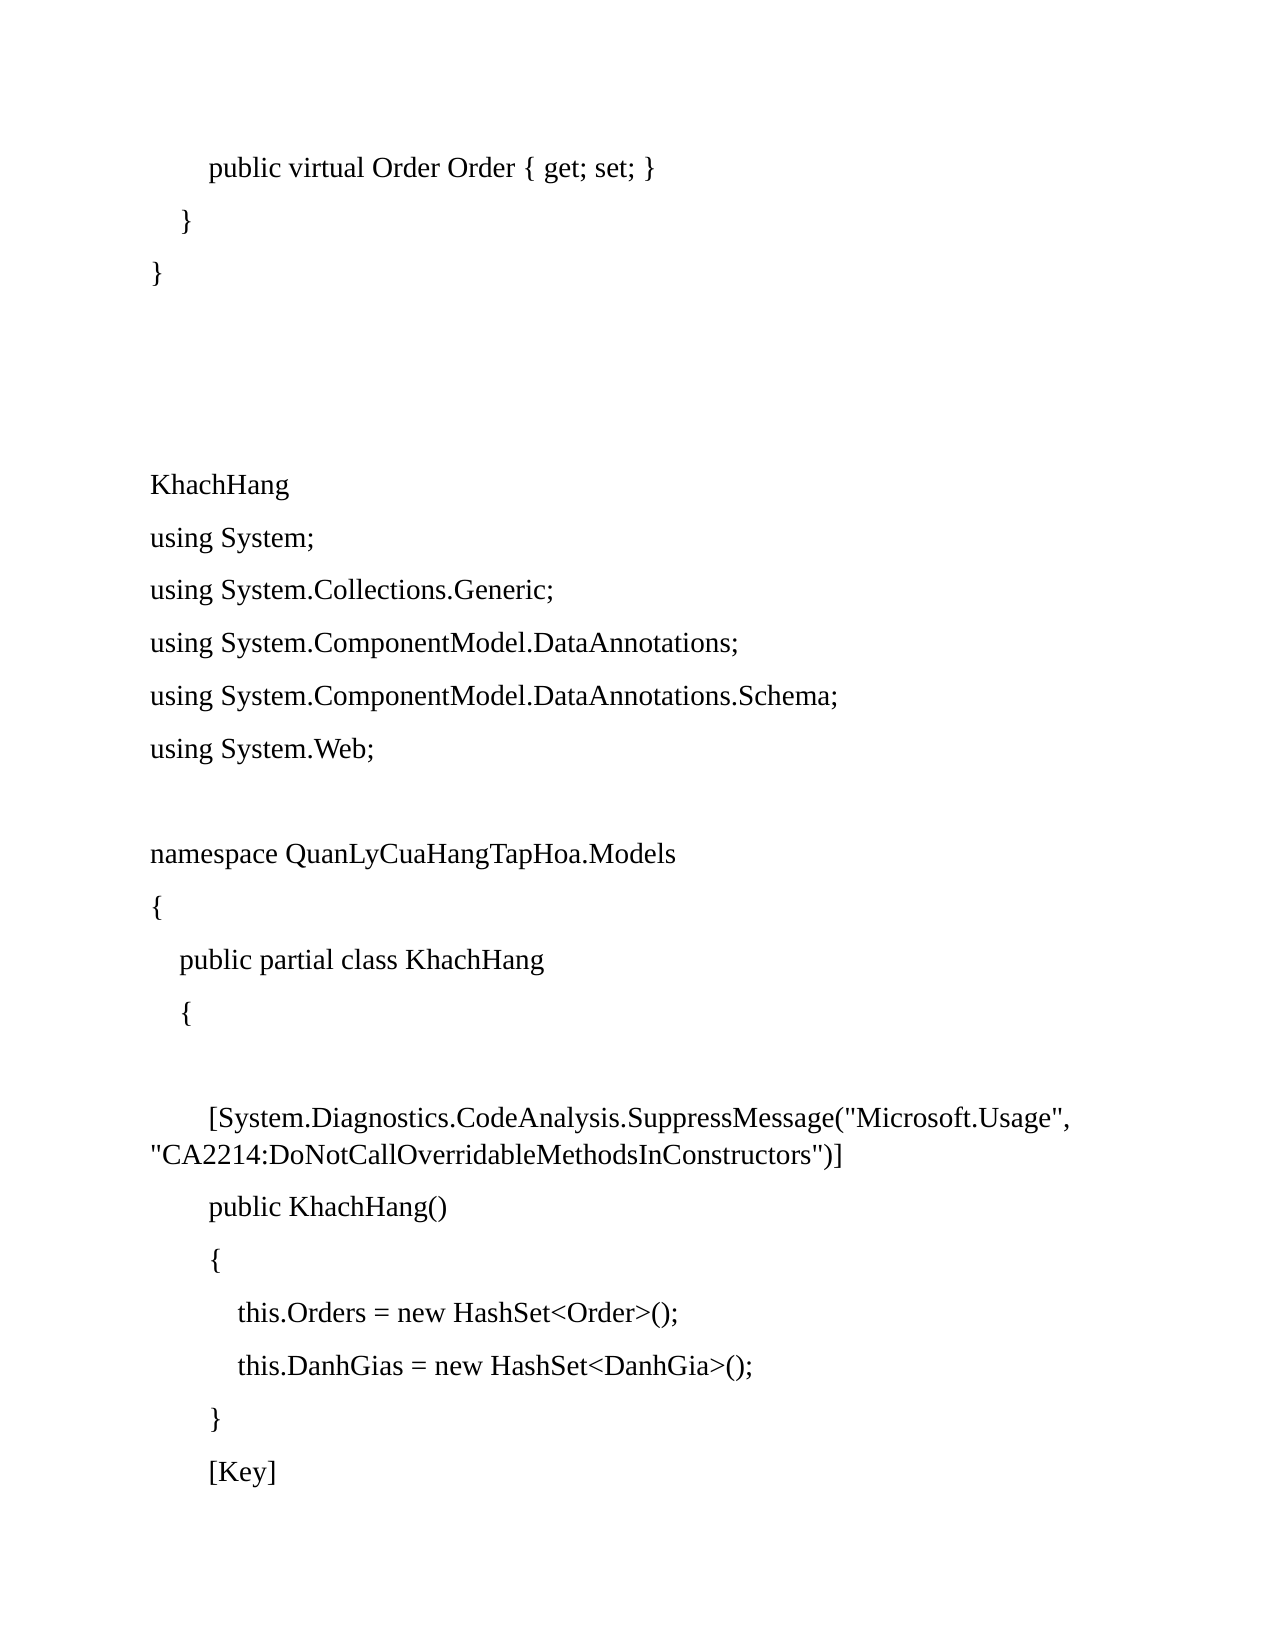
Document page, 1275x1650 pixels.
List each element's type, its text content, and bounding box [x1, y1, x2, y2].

text public partial class KhachHang [150, 942, 1125, 976]
text using System; [150, 520, 1125, 553]
text KhachHang [150, 467, 1125, 500]
text using System.ComponentModel.DataAnnotations.Schema; [150, 678, 1125, 712]
text using System.ComponentModel.DataAnnotations; [150, 625, 1125, 659]
text [System.Diagnostics.CodeAnalysis.SuppressMessage("Microsoft.Usage", "CA2214:DoNotCallOverridableMethodsInConstructors")] [150, 1101, 1125, 1170]
text { [150, 889, 1125, 923]
text using System.Collections.Generic; [150, 572, 1125, 606]
text public KhachHang() [150, 1189, 1125, 1223]
text this.Orders = new HashSet<Order>(); [150, 1295, 1125, 1329]
text } [150, 1401, 1125, 1434]
text } [150, 256, 1125, 289]
text public virtual Order Order { get; set; } [150, 150, 1125, 183]
text this.DanhGias = new HashSet<DanhGia>(); [150, 1348, 1125, 1382]
text { [150, 995, 1125, 1028]
text namespace QuanLyCuaHangTapHoa.Models [150, 837, 1125, 870]
text using System.Web; [150, 731, 1125, 764]
text { [150, 1242, 1125, 1276]
text [Key] [150, 1454, 1125, 1487]
text } [150, 203, 1125, 236]
